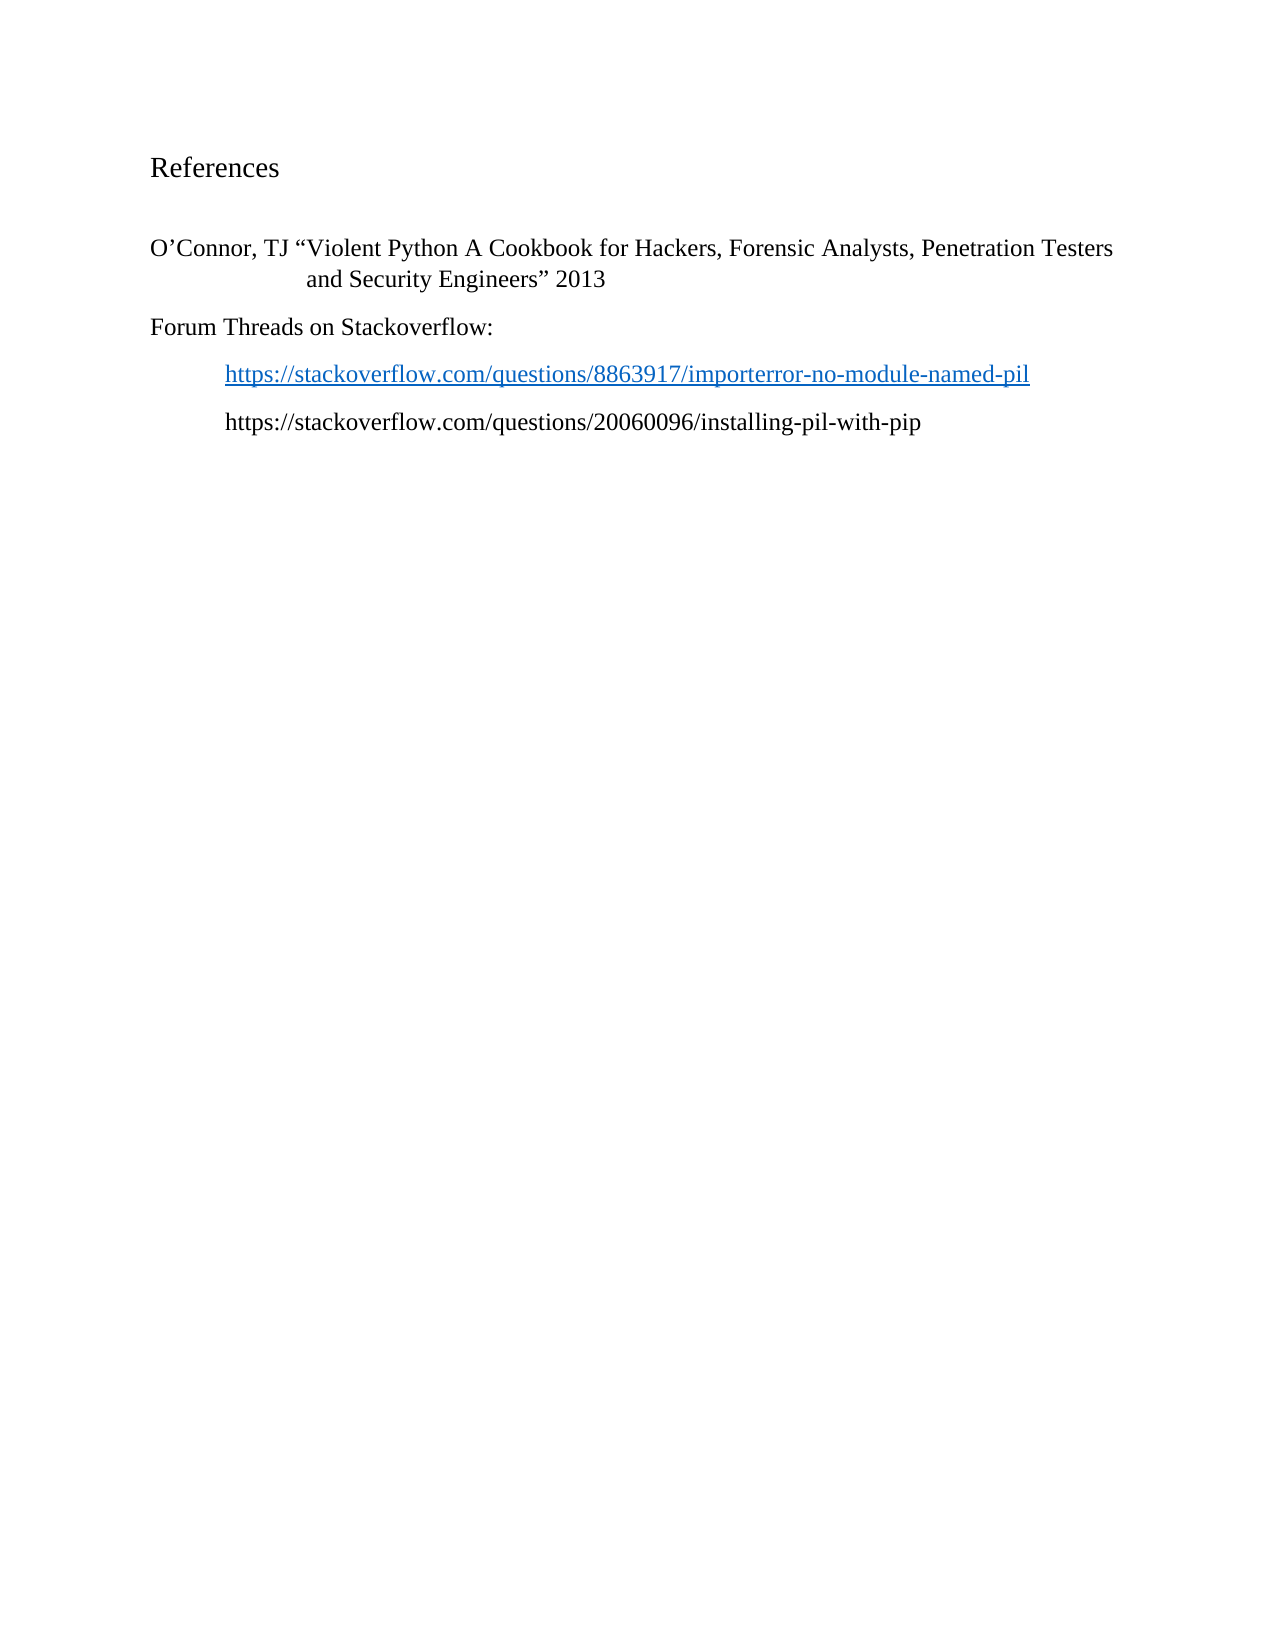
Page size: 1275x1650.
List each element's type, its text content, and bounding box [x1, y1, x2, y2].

text O’Connor, TJ “Violent Python A Cookbook for Hackers, Forensic Analysts, Penetration Testers and Security Engineers” 2013 [150, 233, 1125, 293]
subtitle References [150, 150, 1125, 183]
text https://stackoverflow.com/questions/8863917/importerror-no-module-named-pil [150, 359, 1125, 388]
text https://stackoverflow.com/questions/20060096/installing-pil-with-pip [150, 407, 1125, 436]
text Forum Threads on Stackoverflow: [150, 312, 1125, 341]
